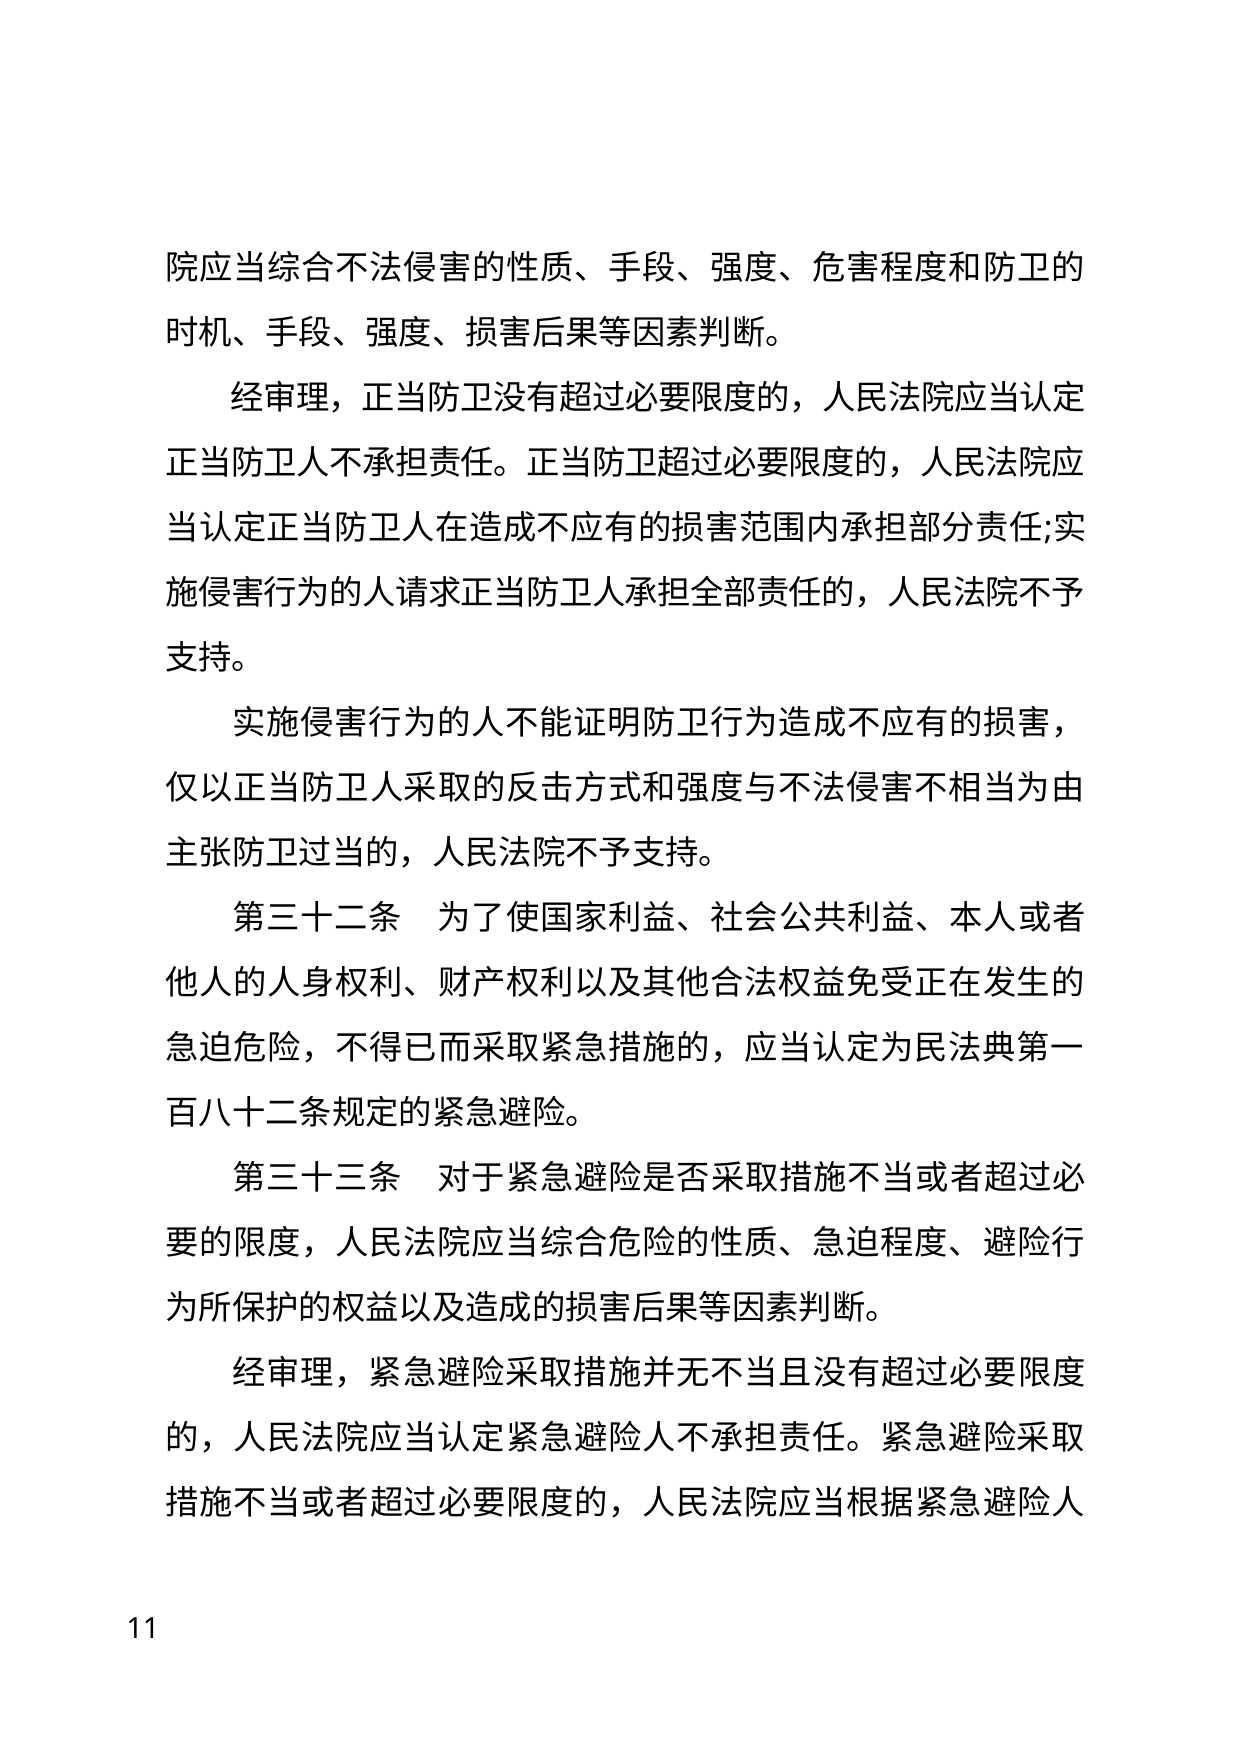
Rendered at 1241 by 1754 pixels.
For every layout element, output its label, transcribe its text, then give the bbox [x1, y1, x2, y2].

text 第三十二条 为了使国家利益、社会公共利益、本人或者他人的人身权利、财产权利以及其他合法权益免受正在发生的急迫危险，不得已而采取紧急措施的，应当认定为民法典第一百八十二条规定的紧急避险。 [165, 883, 1087, 1143]
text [165, 1338, 1087, 1533]
text 实施侵害行为的人不能证明防卫行为造成不应有的损害，仅以正当防卫人采取的反击方式和强度与不法侵害不相当为由主张防卫过当的，人民法院不予支持。 [165, 688, 1087, 883]
text 第三十三条 对于紧急避险是否采取措施不当或者超过必要的限度，人民法院应当综合危险的性质、急迫程度、避险行为所保护的权益以及造成的损害后果等因素判断。 [165, 1143, 1087, 1338]
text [165, 233, 1087, 363]
text 经审理，正当防卫没有超过必要限度的，人民法院应当认定正当防卫人不承担责任。正当防卫超过必要限度的，人民法院应当认定正当防卫人在造成不应有的损害范围内承担部分责任;实施侵害行为的人请求正当防卫人承担全部责任的，人民法院不予支持。 [165, 363, 1087, 688]
